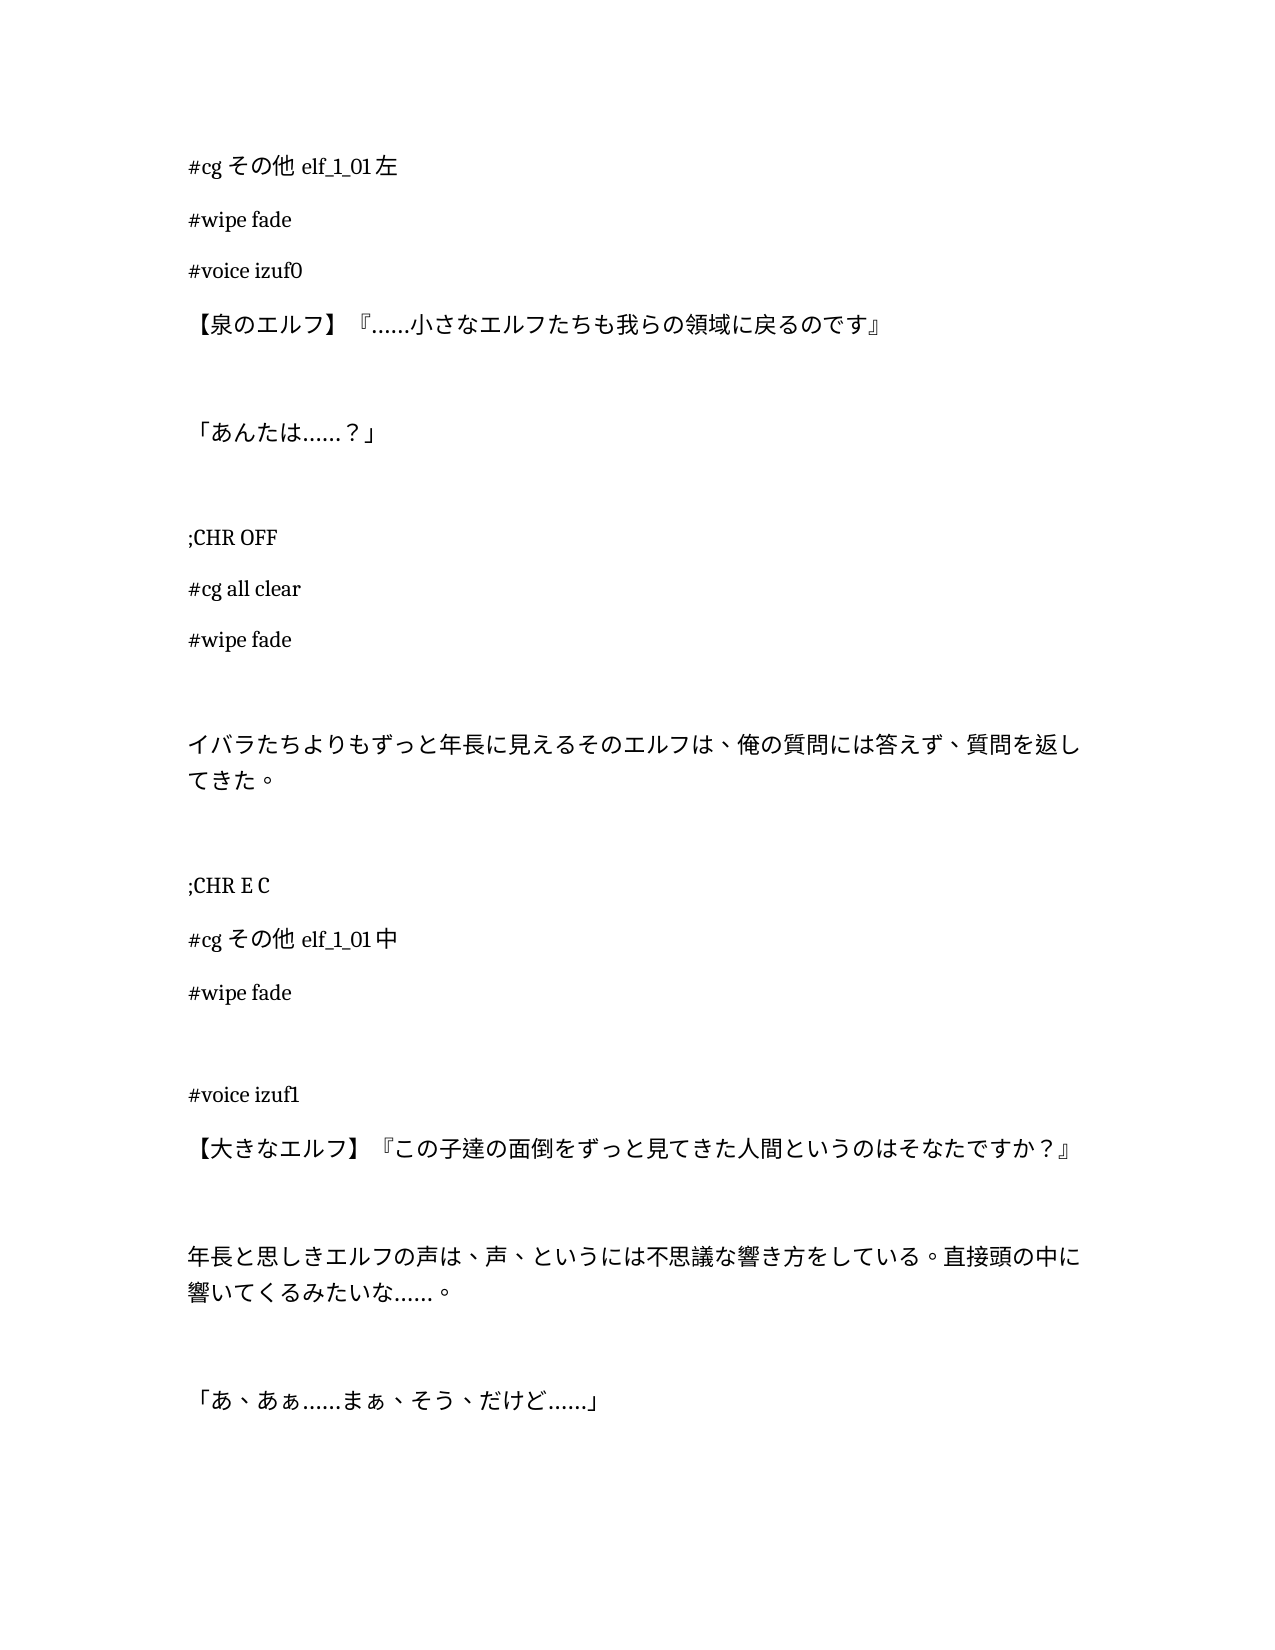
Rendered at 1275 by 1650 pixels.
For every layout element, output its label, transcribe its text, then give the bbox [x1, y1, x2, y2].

text ;CHR E C [187, 872, 1087, 899]
text #wipe fade [187, 207, 1087, 233]
text 【泉のエルフ】『……小さなエルフたちも我らの領域に戻るのです』 [187, 309, 1087, 340]
text #cg その他 elf_1_01 左 [187, 150, 1087, 181]
text イバラたちよりもずっと年長に見えるそのエルフは、俺の質問には答えず、質問を返してきた。 [187, 729, 1087, 796]
text ;CHR OFF [187, 524, 1087, 551]
text #voice izuf1 [187, 1082, 1087, 1109]
text #cg all clear [187, 576, 1087, 602]
text #voice izuf0 [187, 258, 1087, 284]
text 「あ、あぁ……まぁ、そう、だけど……」 [187, 1385, 1087, 1416]
text #cg その他 elf_1_01 中 [187, 923, 1087, 955]
text 「あんたは……？」 [187, 417, 1087, 448]
text #wipe fade [187, 627, 1087, 653]
text 年長と思しきエルフの声は、声、というには不思議な響き方をしている。直接頭の中に響いてくるみたいな……。 [187, 1241, 1087, 1308]
text #wipe fade [187, 980, 1087, 1007]
text 【大きなエルフ】『この子達の面倒をずっと見てきた人間というのはそなたですか？』 [187, 1133, 1087, 1164]
